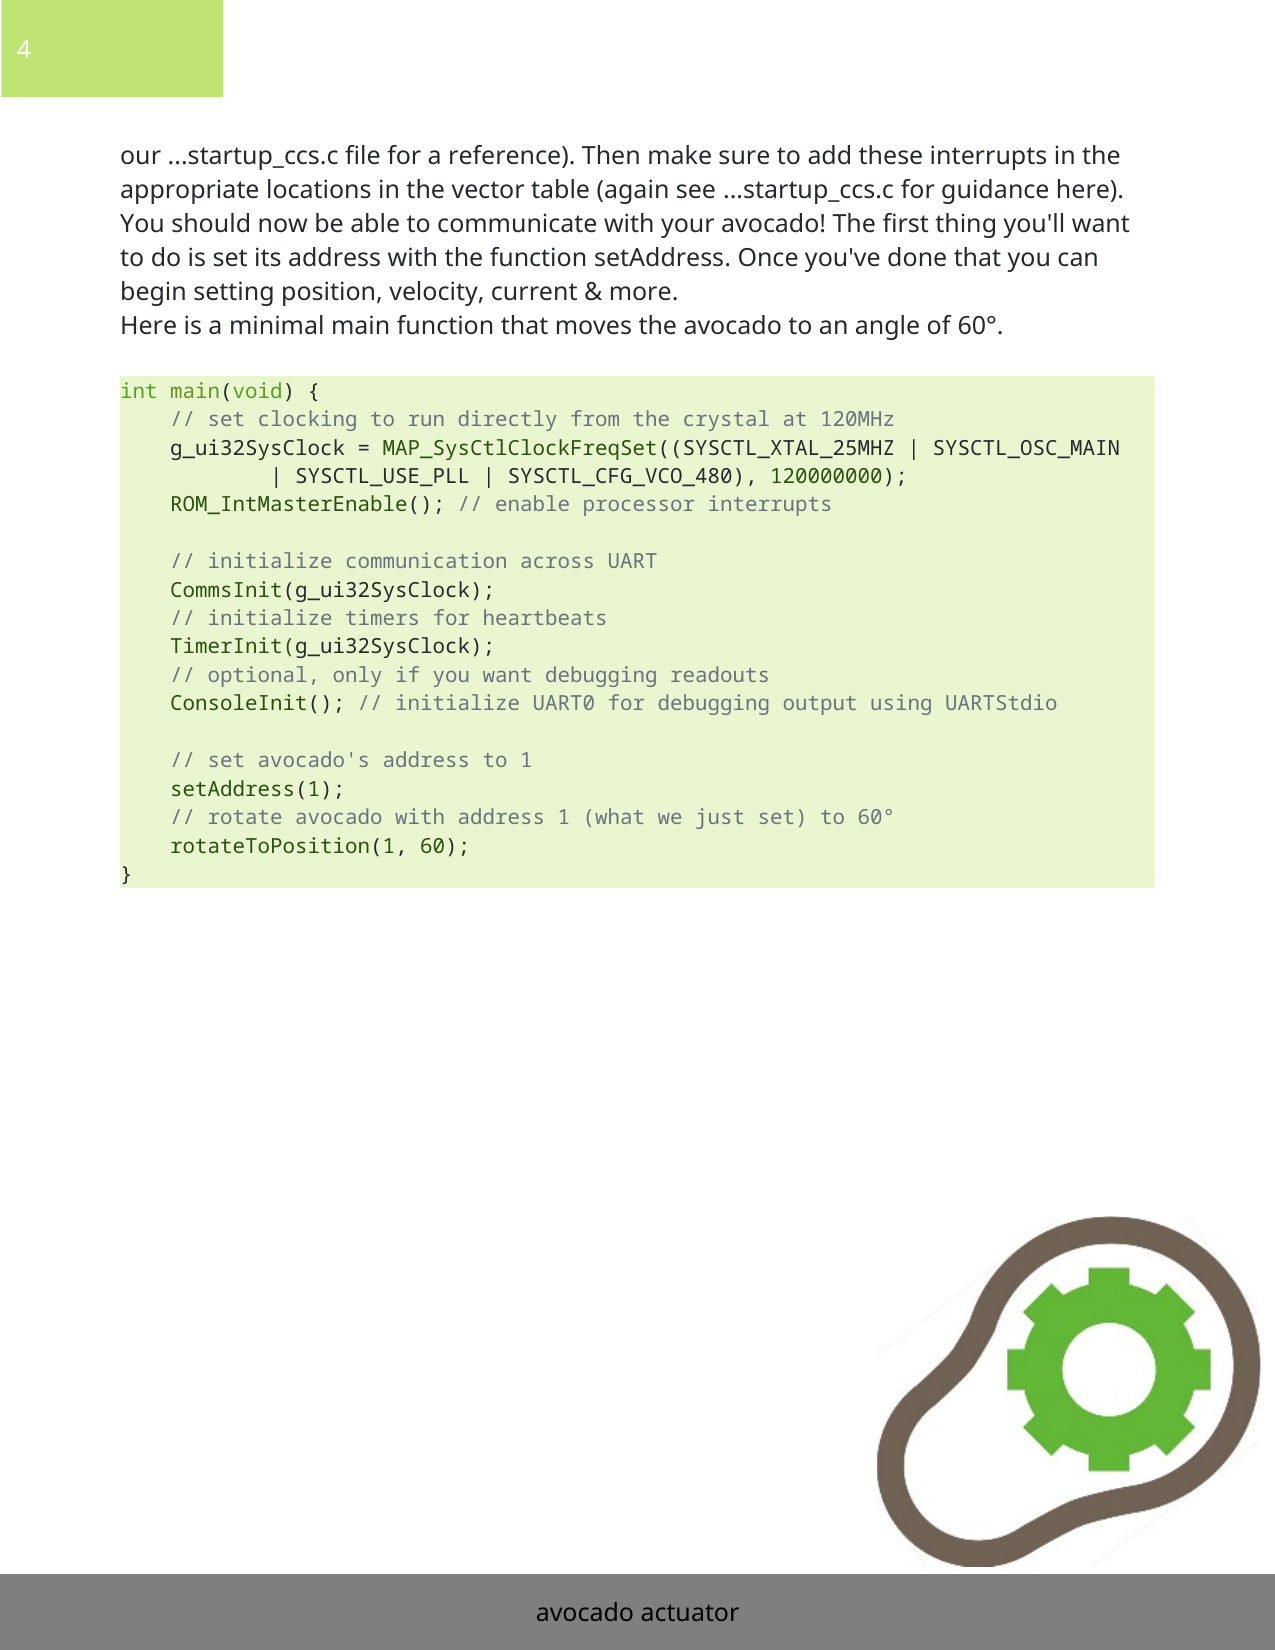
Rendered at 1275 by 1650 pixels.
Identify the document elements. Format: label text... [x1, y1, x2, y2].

text // rotate avocado with address 1 (what we just set) to 60° [120, 802, 1155, 831]
text setAddress(1); [120, 774, 1155, 802]
text // initialize timers for heartbeats [120, 603, 1155, 632]
text int main(void) { [120, 376, 1155, 404]
text // set avocado's address to 1 [120, 745, 1155, 774]
text // set clocking to run directly from the crystal at 120MHz [120, 404, 1155, 433]
text CommsInit(g_ui32SysClock); [120, 575, 1155, 603]
text } [120, 859, 1155, 888]
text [120, 137, 1155, 205]
text You should now be able to communicate with your avocado! The first thing you'll want to do is set its address with the function setAddress. Once you've done that you can begin setting position, velocity, current & more. [120, 205, 1155, 308]
text g_ui32SysClock = MAP_SysCtlClockFreqSet((SYSCTL_XTAL_25MHZ | SYSCTL_OSC_MAIN [120, 433, 1155, 461]
text ROM_IntMasterEnable(); // enable processor interrupts [120, 489, 1155, 518]
text rotateToPosition(1, 60); [120, 831, 1155, 859]
text Here is a minimal main function that moves the avocado to an angle of 60°. [120, 308, 1155, 342]
picture [876, 1216, 1261, 1567]
text // initialize communication across UART [120, 546, 1155, 575]
text | SYSCTL_USE_PLL | SYSCTL_CFG_VCO_480), 120000000); [120, 461, 1155, 489]
text ConsoleInit(); // initialize UART0 for debugging output using UARTStdio [120, 688, 1155, 717]
text TimerInit(g_ui32SysClock); [120, 632, 1155, 660]
text // optional, only if you want debugging readouts [120, 660, 1155, 688]
